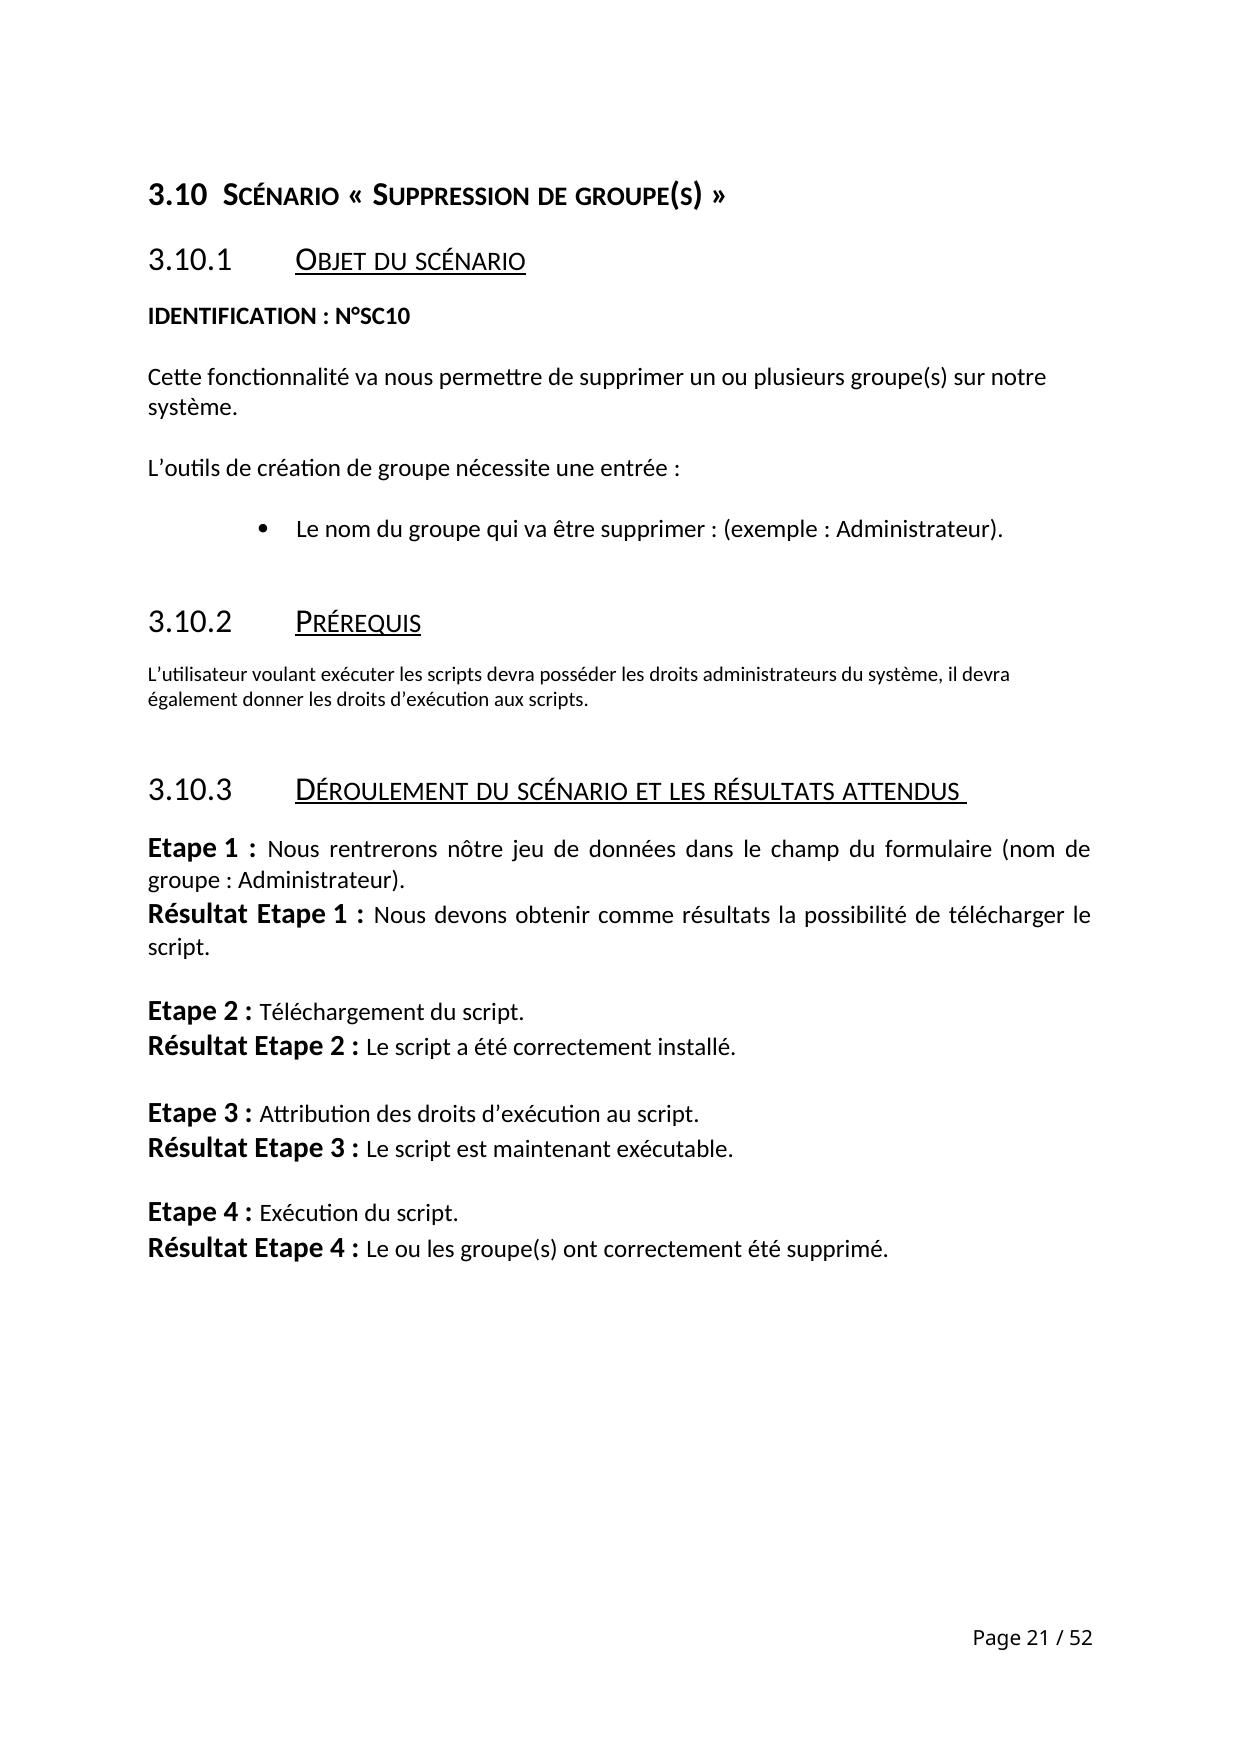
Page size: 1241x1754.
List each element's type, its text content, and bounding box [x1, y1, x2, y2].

subtitle Prérequis [148, 599, 1093, 640]
text Etape 2 : Téléchargement du script. [148, 992, 1093, 1027]
text L’outils de création de groupe nécessite une entrée : [148, 452, 1093, 483]
text Résultat Etape 4 : Le ou les groupe(s) ont correctement été supprimé. [148, 1229, 1093, 1264]
subtitle Déroulement du scénario et les résultats attendus [148, 767, 1093, 808]
text L’utilisateur voulant exécuter les scripts devra posséder les droits administrateurs du système, il devra également donner les droits d’exécution aux scripts. [148, 661, 1093, 712]
text Résultat Etape 1 : Nous devons obtenir comme résultats la possibilité de télécharger le script. [148, 895, 1093, 961]
text Etape 1 : Nous rentrerons nôtre jeu de données dans le champ du formulaire (nom de groupe : Administrateur). [148, 829, 1093, 895]
text Cette fonctionnalité va nous permettre de supprimer un ou plusieurs groupe(s) sur notre système. [148, 361, 1093, 422]
text Etape 4 : Exécution du script. [148, 1193, 1093, 1229]
text Etape 3 : Attribution des droits d’exécution au script. [148, 1094, 1093, 1129]
subtitle Objet du scénario [148, 238, 1093, 279]
subtitle Scénario « Suppression de groupe(s) » [148, 173, 1093, 213]
text Résultat Etape 2 : Le script a été correctement installé. [148, 1027, 1093, 1063]
text Résultat Etape 3 : Le script est maintenant exécutable. [148, 1129, 1093, 1165]
list Le nom du groupe qui va être supprimer : (exemple : Administrateur). [259, 513, 1093, 544]
text IDENTIFICATION : N°SC10 [148, 300, 1093, 330]
